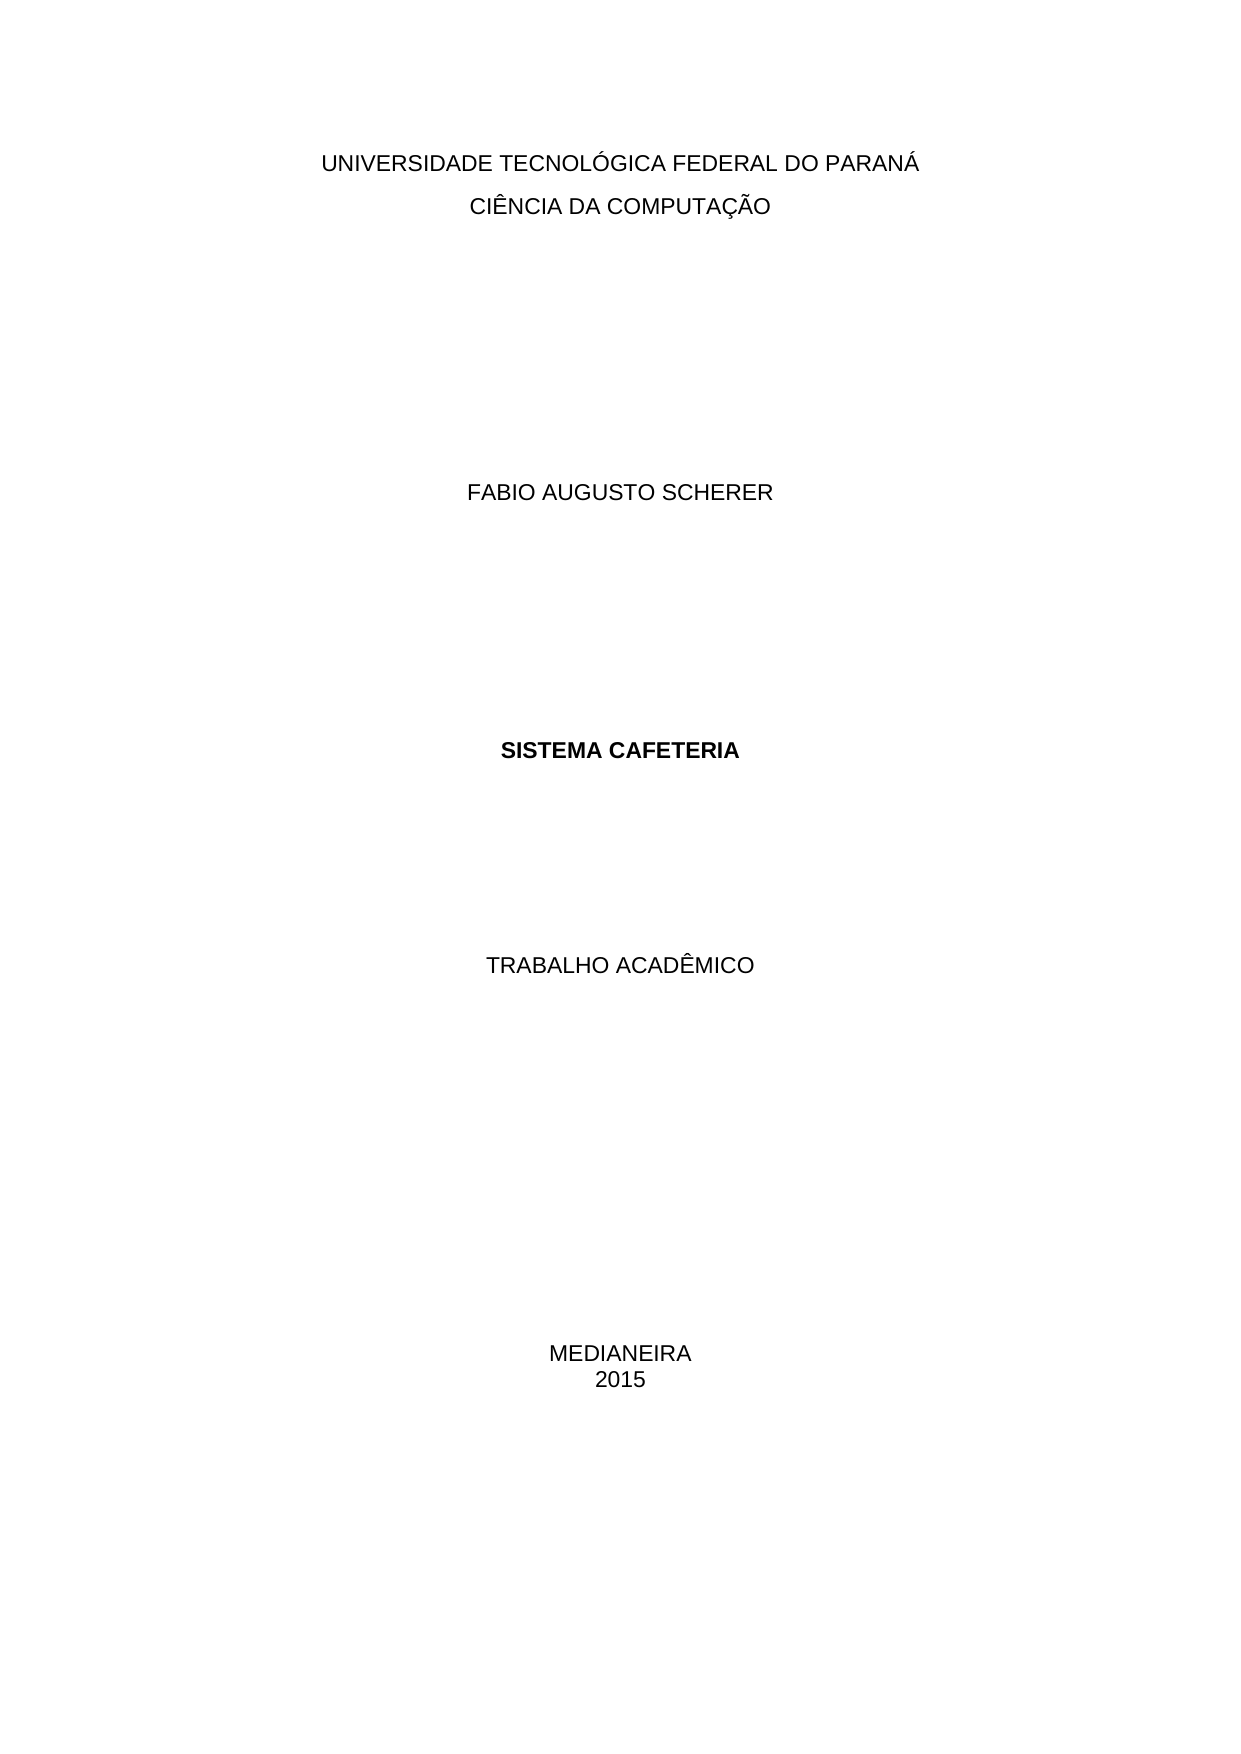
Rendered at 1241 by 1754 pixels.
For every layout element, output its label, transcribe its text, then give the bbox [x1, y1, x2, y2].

text CIÊNCIA DA COMPUTAÇÃO [112, 193, 1128, 219]
text FABIO AUGUSTO SCHERER [112, 479, 1128, 506]
text SISTEMA CAFETERIA [112, 737, 1128, 764]
text UNIVERSIDADE TECNOLÓGICA FEDERAL DO PARANÁ [112, 150, 1128, 176]
text MEDIANEIRA 2015 [112, 1339, 1128, 1392]
text TRABALHO ACADÊMICO [112, 952, 1128, 979]
